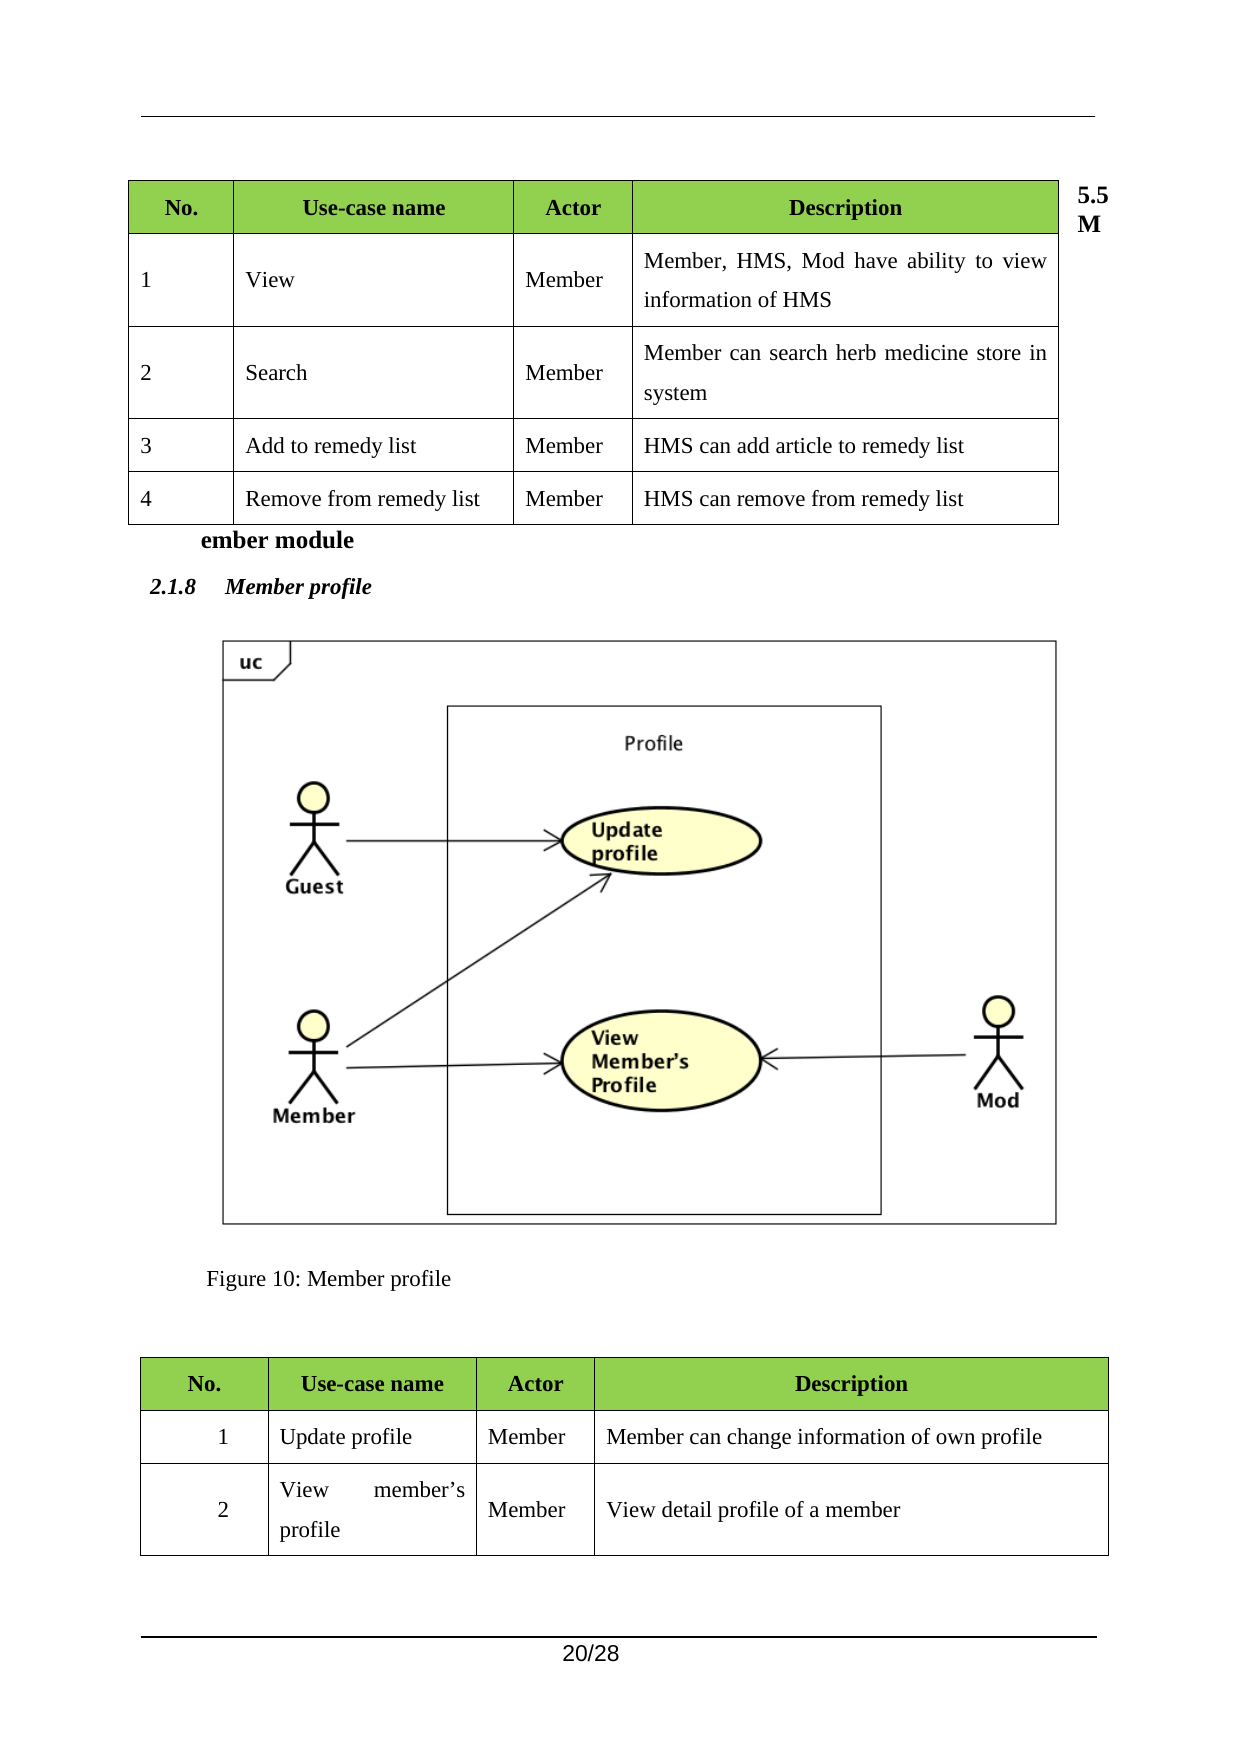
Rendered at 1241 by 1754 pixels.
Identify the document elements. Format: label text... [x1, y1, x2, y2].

table_cell Search [234, 327, 513, 418]
table_cell Member can change information of own profile [595, 1411, 1108, 1463]
table_header Description [633, 181, 1058, 233]
table_cell Member [514, 327, 632, 418]
table_cell Add to remedy list [234, 419, 513, 471]
table_cell 1 [141, 1411, 268, 1463]
table_cell Member [477, 1464, 594, 1555]
table_cell View [234, 234, 513, 326]
table_cell Member can search herb medicine store in system [633, 327, 1058, 418]
table_cell Member [514, 234, 632, 326]
table_cell HMS can remove from remedy list [633, 472, 1058, 524]
table_cell View detail profile of a member [595, 1464, 1108, 1555]
picture [206, 624, 1072, 1240]
table_cell Remove from remedy list [234, 472, 513, 524]
table_header Actor [477, 1358, 594, 1410]
list Figure 10: Member profile [141, 1265, 1097, 1292]
table_header Use-case name [234, 181, 513, 233]
table_cell 3 [129, 419, 233, 471]
table_header Use-case name [269, 1358, 476, 1410]
table_cell Member [514, 419, 632, 471]
table_cell 4 [129, 472, 233, 524]
table_cell 2 [141, 1464, 268, 1555]
table_header Description [595, 1358, 1108, 1410]
table_cell Member [477, 1411, 594, 1463]
table_header No. [129, 181, 233, 233]
table_cell View member’s profile [269, 1464, 476, 1555]
table_header No. [141, 1358, 268, 1410]
table_cell 1 [129, 234, 233, 326]
table_cell 2 [129, 327, 233, 418]
table_cell HMS can add article to remedy list [633, 419, 1058, 471]
subtitle Member module [141, 180, 1097, 554]
table_cell Update profile [269, 1411, 476, 1463]
table_cell Member [514, 472, 632, 524]
table_header Actor [514, 181, 632, 233]
subtitle Member profile [150, 573, 1097, 599]
table_cell Member, HMS, Mod have ability to view information of HMS [633, 234, 1058, 326]
